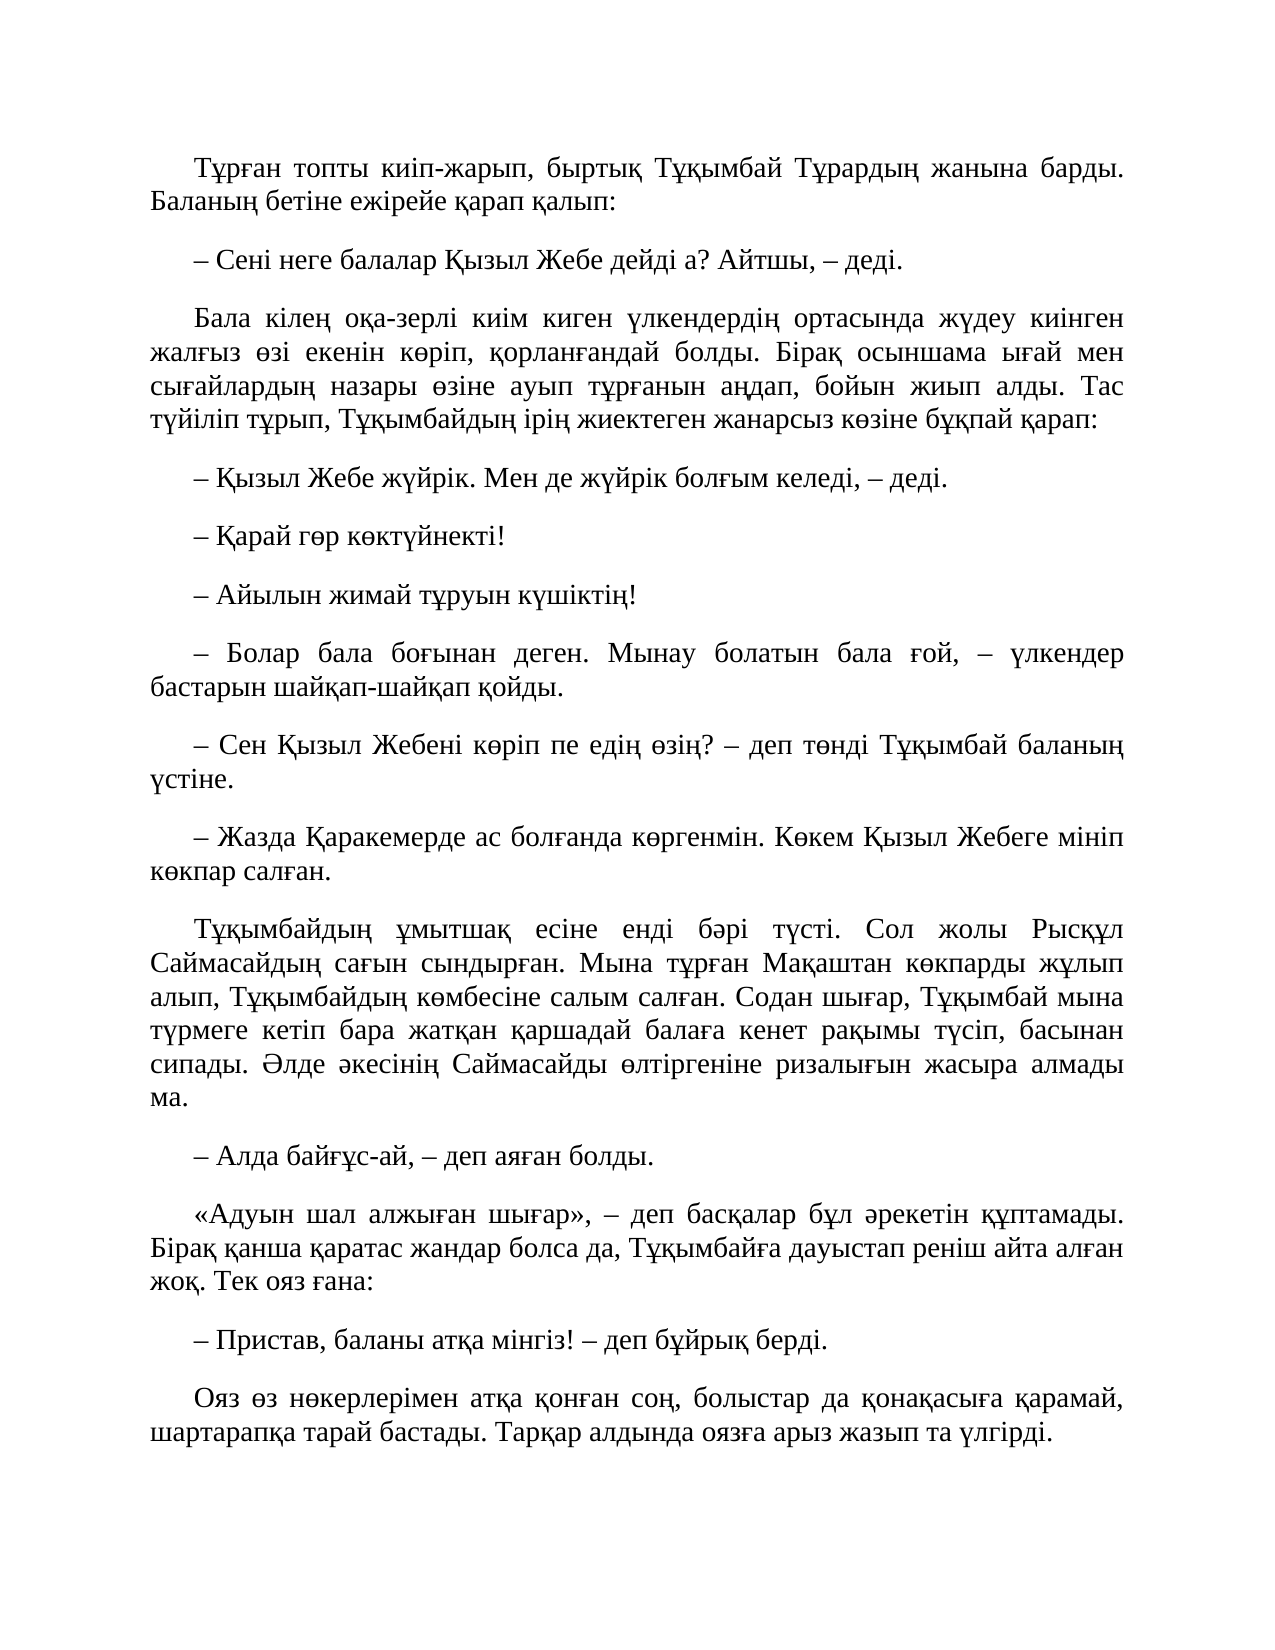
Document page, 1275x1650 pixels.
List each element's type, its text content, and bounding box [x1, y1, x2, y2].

text Тұқымбайдың ұмытшақ есіне енді бәрі түсті. Сол жолы Рысқұл Саймасайдың сағын сындырған. Мына тұрған Мақаштан көкпарды жұлып алып, Тұқымбайдың көмбесіне салым салған. Содан шығар, Тұқымбай мына түрмеге кетіп бара жатқан қаршадай балаға кенет рақымы түсіп, басынан сипады. Әлде әкесінің Саймасайды өлтіргеніне ризалығын жасыра алмады ма. [150, 912, 1125, 1113]
text – Сені неге балалар Қызыл Жебе дейді а? Айтшы, – деді. [150, 242, 1125, 276]
text Тұрған топты киіп-жарып, быртық Тұқымбай Тұрардың жанына барды. Баланың бетіне ежірейе қарап қалып: [150, 150, 1125, 217]
text – Қызыл Жебе жүйрік. Мен де жүйрік болғым келеді, – деді. [150, 460, 1125, 493]
text – Айылын жимай тұруын күшіктің! [150, 577, 1125, 610]
text «Адуын шал алжыған шығар», – деп басқалар бұл әрекетін құптамады. Бірақ қанша қаратас жандар болса да, Тұқымбайға дауыстап реніш айта алған жоқ. Тек ояз ғана: [150, 1196, 1125, 1297]
text Бала кілең оқа-зерлі киім киген үлкендердің ортасында жүдеу киінген жалғыз өзі екенін көріп, қорланғандай болды. Бірақ осыншама ығай мен сығайлардың назары өзіне ауып тұрғанын аңдап, бойын жиып алды. Тас түйіліп тұрып, Тұқымбайдың ірің жиектеген жанарсыз көзіне бұқпай қарап: [150, 301, 1125, 435]
text Ояз өз нөкерлерімен атқа қонған соң, болыстар да қонақасыға қарамай, шартарапқа тарай бастады. Тарқар алдында оязға арыз жазып та үлгірді. [150, 1381, 1125, 1448]
text – Алда байғұс-ай, – деп аяған болды. [150, 1138, 1125, 1171]
text – Жазда Қаракемерде ас болғанда көргенмін. Көкем Қызыл Жебеге мініп көкпар салған. [150, 819, 1125, 887]
text – Қарай гөр көктүйнекті! [150, 518, 1125, 552]
text – Пристав, баланы атқа мінгіз! – деп бұйрық берді. [150, 1322, 1125, 1356]
text – Сен Қызыл Жебені көріп пе едің өзің? – деп төнді Тұқымбай баланың үстіне. [150, 727, 1125, 794]
text – Болар бала боғынан деген. Мынау болатын бала ғой, – үлкендер бастарын шайқап-шайқап қойды. [150, 635, 1125, 702]
